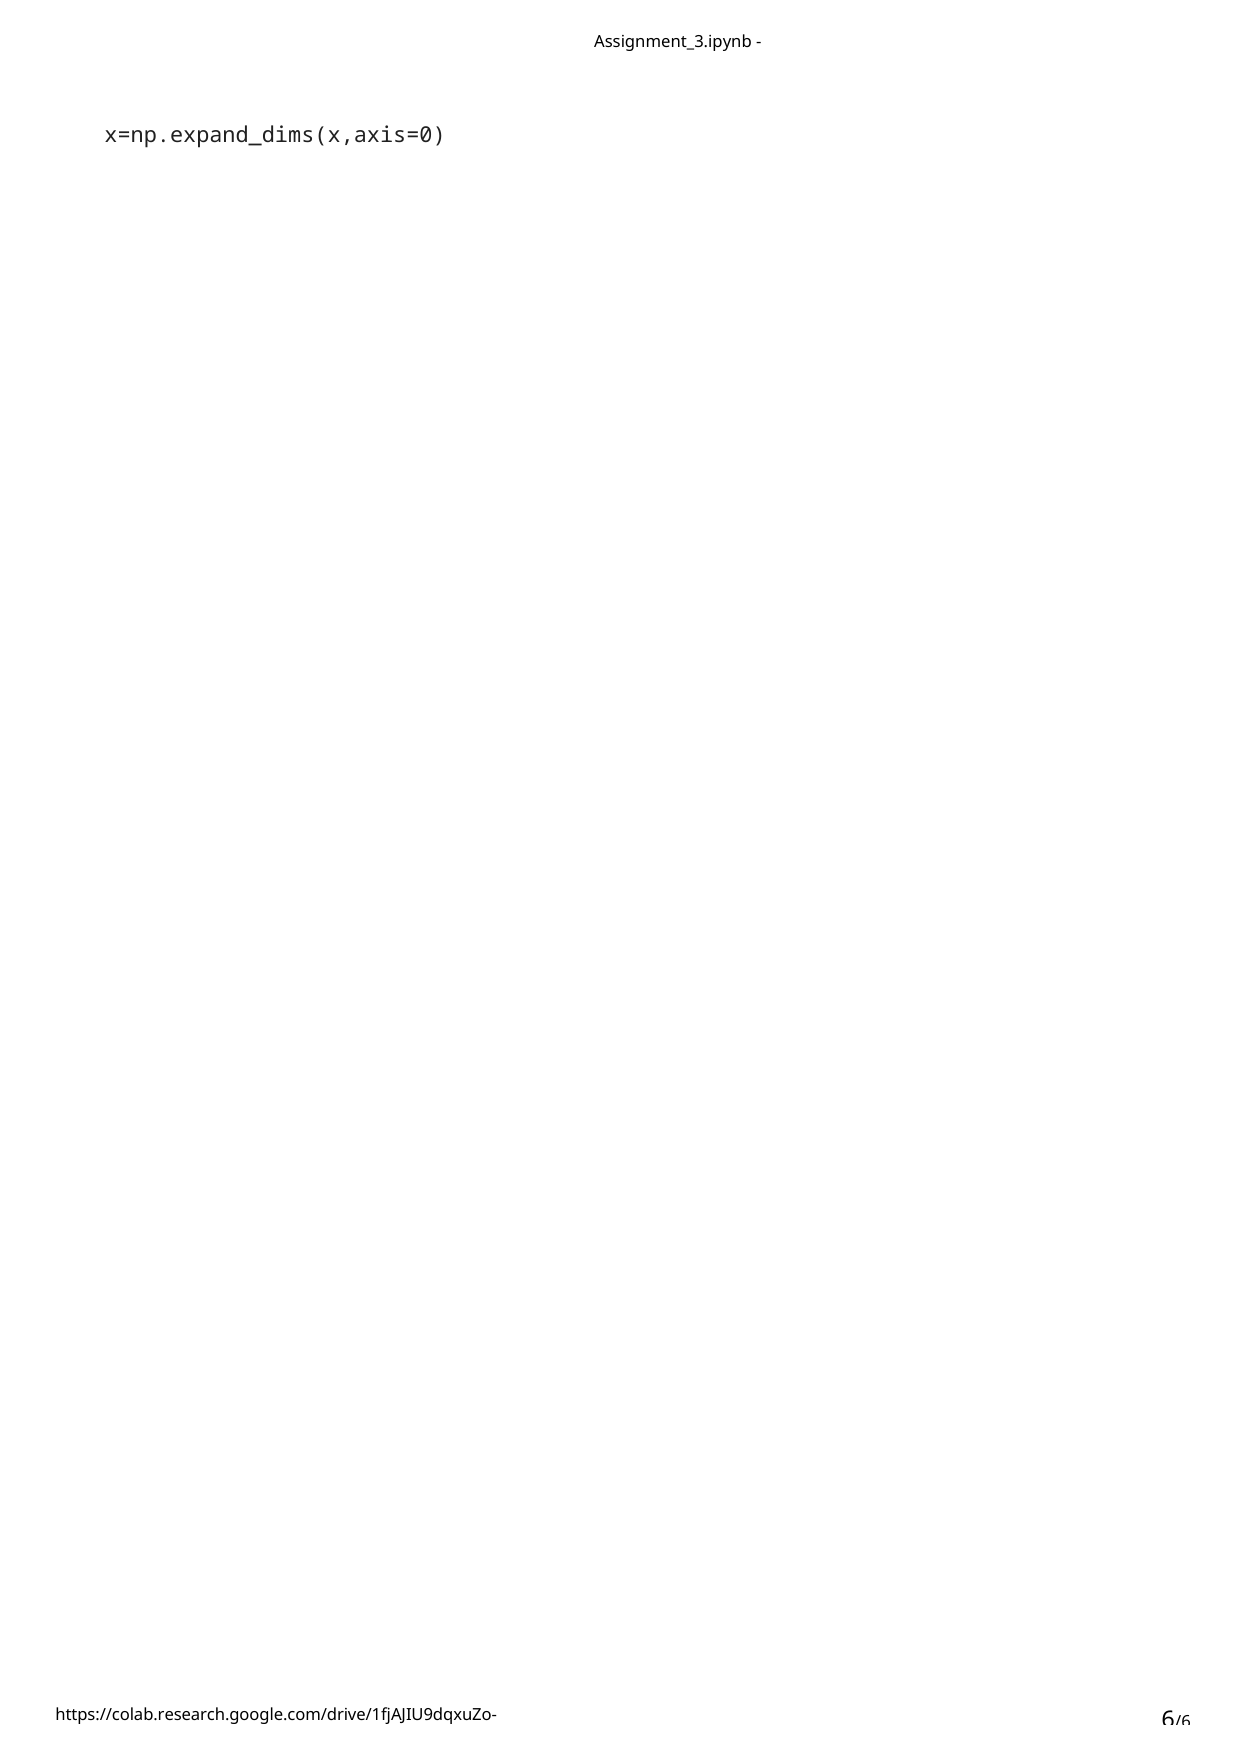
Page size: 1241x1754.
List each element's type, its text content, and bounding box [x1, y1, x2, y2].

text x=np.expand_dims(x,axis=0) [104, 119, 1198, 149]
